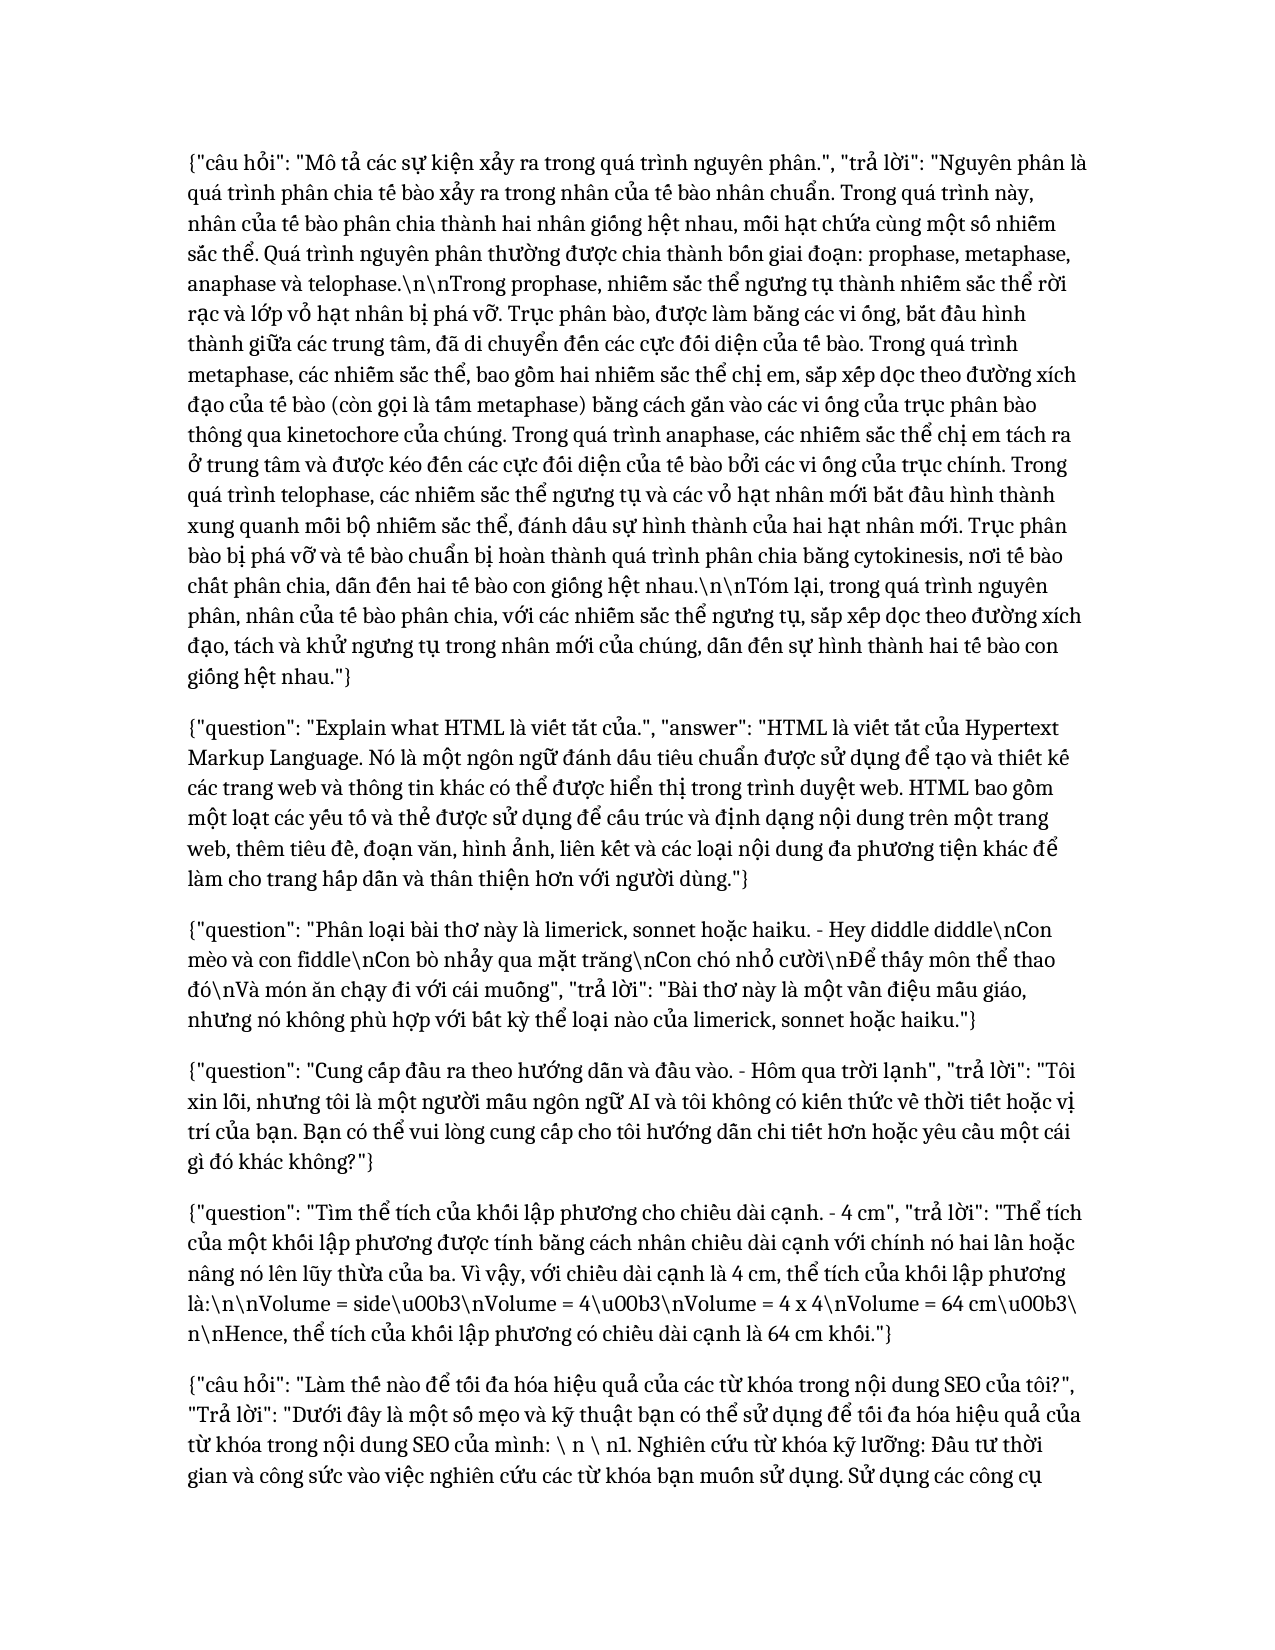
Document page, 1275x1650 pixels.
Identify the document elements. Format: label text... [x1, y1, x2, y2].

text {"question": "Explain what HTML là viết tắt của.", "answer": "HTML là viết tắt của Hypertext Markup Language. Nó là một ngôn ngữ đánh dấu tiêu chuẩn được sử dụng để tạo và thiết kế các trang web và thông tin khác có thể được hiển thị trong trình duyệt web. HTML bao gồm một loạt các yếu tố và thẻ được sử dụng để cấu trúc và định dạng nội dung trên một trang web, thêm tiêu đề, đoạn văn, hình ảnh, liên kết và các loại nội dung đa phương tiện khác để làm cho trang hấp dẫn và thân thiện hơn với người dùng."} [187, 714, 1087, 892]
text {"question": "Tìm thể tích của khối lập phương cho chiều dài cạnh. - 4 cm", "trả lời": "Thể tích của một khối lập phương được tính bằng cách nhân chiều dài cạnh với chính nó hai lần hoặc nâng nó lên lũy thừa của ba. Vì vậy, với chiều dài cạnh là 4 cm, thể tích của khối lập phương là:\n\nVolume = side\u00b3\nVolume = 4\u00b3\nVolume = 4 x 4\nVolume = 64 cm\u00b3\n\nHence, thể tích của khối lập phương có chiều dài cạnh là 64 cm khối."} [187, 1200, 1087, 1347]
text {"question": "Cung cấp đầu ra theo hướng dẫn và đầu vào. - Hôm qua trời lạnh", "trả lời": "Tôi xin lỗi, nhưng tôi là một người mẫu ngôn ngữ AI và tôi không có kiến thức về thời tiết hoặc vị trí của bạn. Bạn có thể vui lòng cung cấp cho tôi hướng dẫn chi tiết hơn hoặc yêu cầu một cái gì đó khác không?"} [187, 1058, 1087, 1175]
text {"question": "Phân loại bài thơ này là limerick, sonnet hoặc haiku. - Hey diddle diddle\nCon mèo và con fiddle\nCon bò nhảy qua mặt trăng\nCon chó nhỏ cười\nĐể thấy môn thể thao đó\nVà món ăn chạy đi với cái muỗng", "trả lời": "Bài thơ này là một vần điệu mẫu giáo, nhưng nó không phù hợp với bất kỳ thể loại nào của limerick, sonnet hoặc haiku."} [187, 917, 1087, 1034]
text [187, 1372, 1087, 1489]
text {"câu hỏi": "Mô tả các sự kiện xảy ra trong quá trình nguyên phân.", "trả lời": "Nguyên phân là quá trình phân chia tế bào xảy ra trong nhân của tế bào nhân chuẩn. Trong quá trình này, nhân của tế bào phân chia thành hai nhân giống hệt nhau, mỗi hạt chứa cùng một số nhiễm sắc thể. Quá trình nguyên phân thường được chia thành bốn giai đoạn: prophase, metaphase, anaphase và telophase.\n\nTrong prophase, nhiễm sắc thể ngưng tụ thành nhiễm sắc thể rời rạc và lớp vỏ hạt nhân bị phá vỡ. Trục phân bào, được làm bằng các vi ống, bắt đầu hình thành giữa các trung tâm, đã di chuyển đến các cực đối diện của tế bào. Trong quá trình metaphase, các nhiễm sắc thể, bao gồm hai nhiễm sắc thể chị em, sắp xếp dọc theo đường xích đạo của tế bào (còn gọi là tấm metaphase) bằng cách gắn vào các vi ống của trục phân bào thông qua kinetochore của chúng. Trong quá trình anaphase, các nhiễm sắc thể chị em tách ra ở trung tâm và được kéo đến các cực đối diện của tế bào bởi các vi ống của trục chính. Trong quá trình telophase, các nhiễm sắc thể ngưng tụ và các vỏ hạt nhân mới bắt đầu hình thành xung quanh mỗi bộ nhiễm sắc thể, đánh dấu sự hình thành của hai hạt nhân mới. Trục phân bào bị phá vỡ và tế bào chuẩn bị hoàn thành quá trình phân chia bằng cytokinesis, nơi tế bào chất phân chia, dẫn đến hai tế bào con giống hệt nhau.\n\nTóm lại, trong quá trình nguyên phân, nhân của tế bào phân chia, với các nhiễm sắc thể ngưng tụ, sắp xếp dọc theo đường xích đạo, tách và khử ngưng tụ trong nhân mới của chúng, dẫn đến sự hình thành hai tế bào con giống hệt nhau."} [187, 150, 1087, 690]
